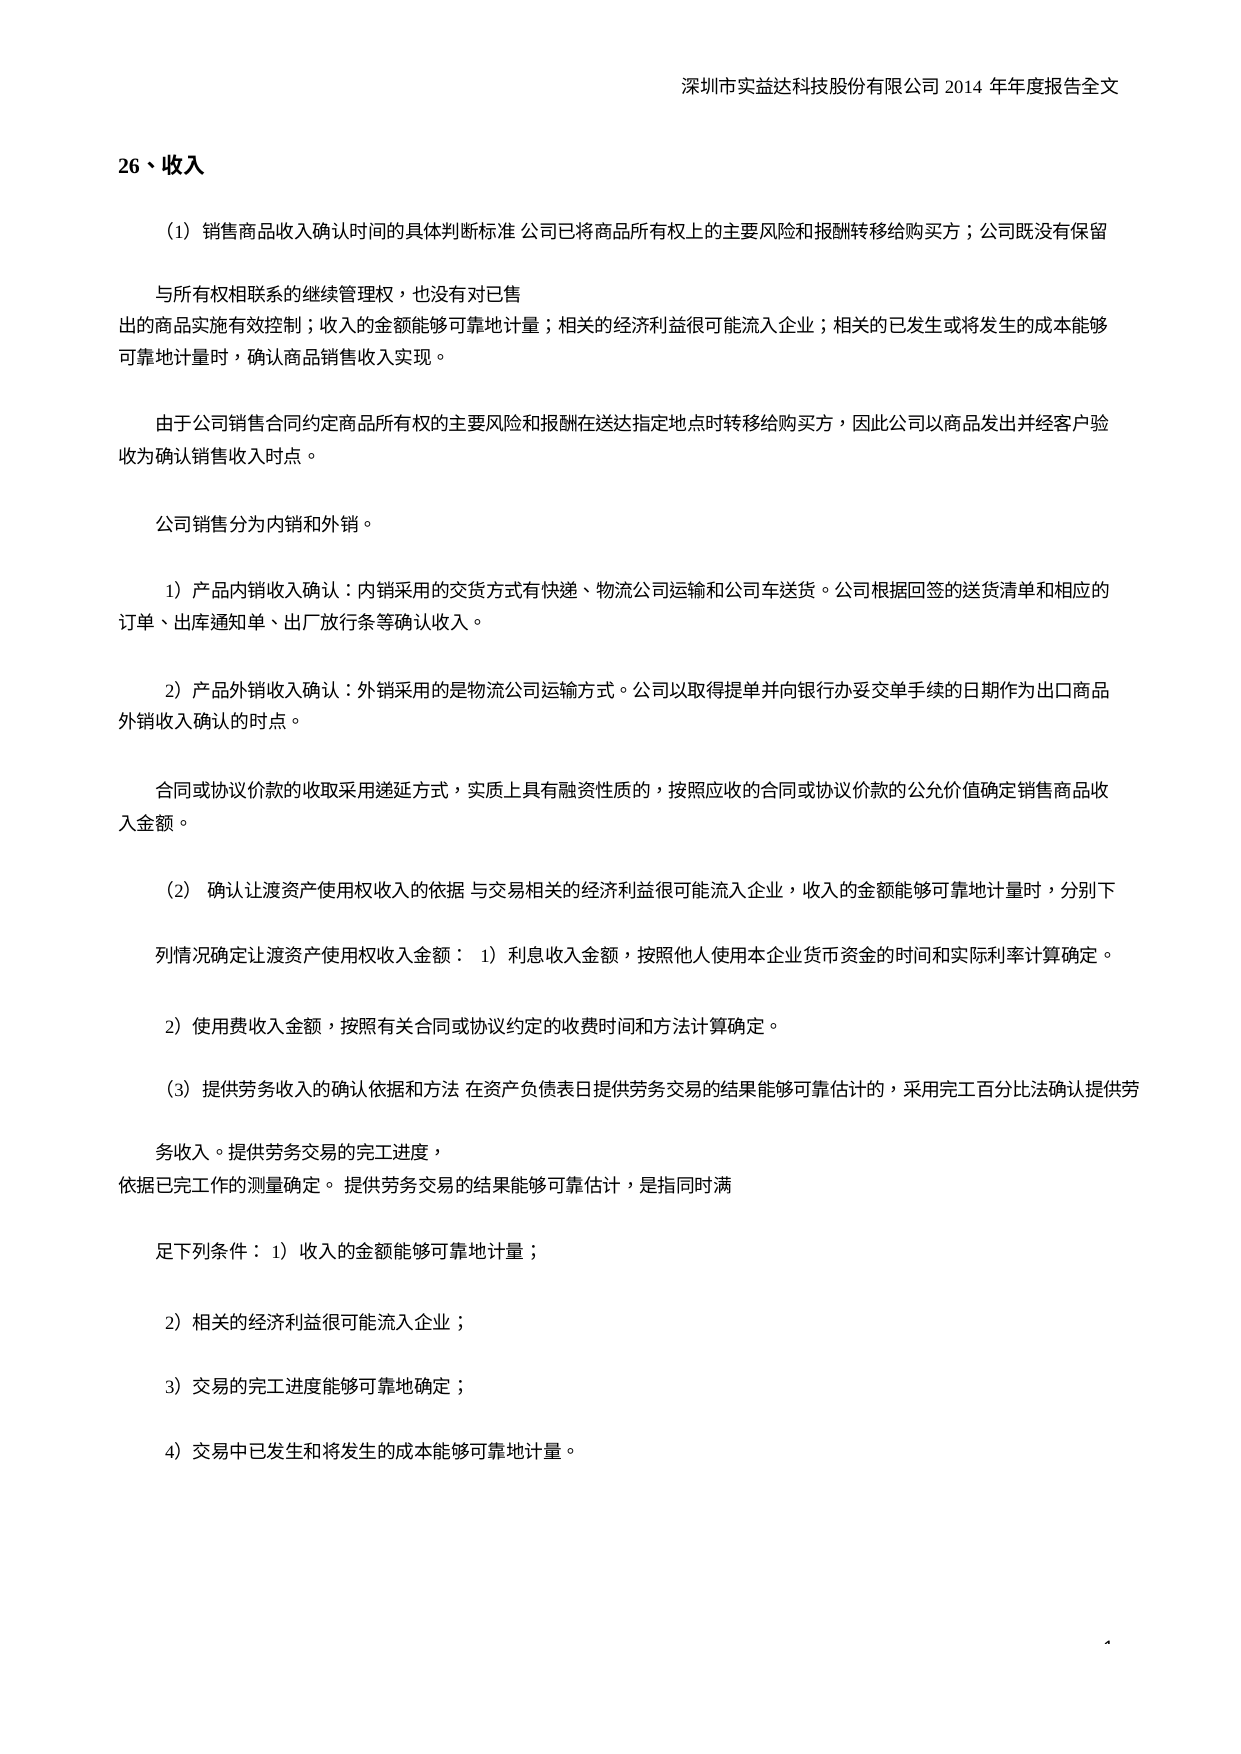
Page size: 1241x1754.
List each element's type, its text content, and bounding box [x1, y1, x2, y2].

text 3）交易的完工进度能够可靠地确定； [165, 1374, 1124, 1399]
text （2） 确认让渡资产使用权收入的依据 与交易相关的经济利益很可能流入企业，收入的金额能够可靠地计量时，分别下列情况确定让渡资产使用权收入金额： 1）利息收入金额，按照他人使用本企业货币资金的时间和实际利率计算确定。 [155, 878, 1124, 968]
text （3）提供劳务收入的确认依据和方法 在资产负债表日提供劳务交易的结果能够可靠估计的，采用完工百分比法确认提供劳务收入。提供劳务交易的完工进度， [155, 1039, 1142, 1164]
text 由于公司销售合同约定商品所有权的主要风险和报酬在送达指定地点时转移给购买方，因此公司以商品发出并经客户验 收为确认销售收入时点。 [118, 411, 1124, 469]
text 2）产品外销收入确认：外销采用的是物流公司运输方式。公司以取得提单并向银行办妥交单手续的日期作为出口商品 外销收入确认的时点。 [118, 677, 1124, 734]
text 可靠地计量时，确认商品销售收入实现。 [118, 344, 1124, 370]
text 公司销售分为内销和外销。 [155, 511, 1124, 537]
text 合同或协议价款的收取采用递延方式，实质上具有融资性质的，按照应收的合同或协议价款的公允价值确定销售商品收 入金额。 [118, 777, 1124, 836]
text （1）销售商品收入确认时间的具体判断标准 公司已将商品所有权上的主要风险和报酬转移给购买方；公司既没有保留与所有权相联系的继续管理权，也没有对已售 [155, 187, 1124, 314]
text 1）产品内销收入确认：内销采用的交货方式有快递、物流公司运输和公司车送货。公司根据回签的送货清单和相应的 订单、出库通知单、出厂放行条等确认收入。 [118, 577, 1124, 635]
text 4）交易中已发生和将发生的成本能够可靠地计量。 [165, 1438, 1124, 1463]
subtitle 26、收入 [118, 146, 1124, 181]
text 出的商品实施有效控制；收入的金额能够可靠地计量；相关的经济利益很可能流入企业；相关的已发生或将发生的成本能够 [118, 314, 1124, 337]
text 2）相关的经济利益很可能流入企业； [165, 1309, 1124, 1335]
text 依据已完工作的测量确定。 提供劳务交易的结果能够可靠估计，是指同时满足下列条件： 1）收入的金额能够可靠地计量； [118, 1172, 733, 1264]
text 2）使用费收入金额，按照有关合同或协议约定的收费时间和方法计算确定。 [165, 1013, 1124, 1038]
